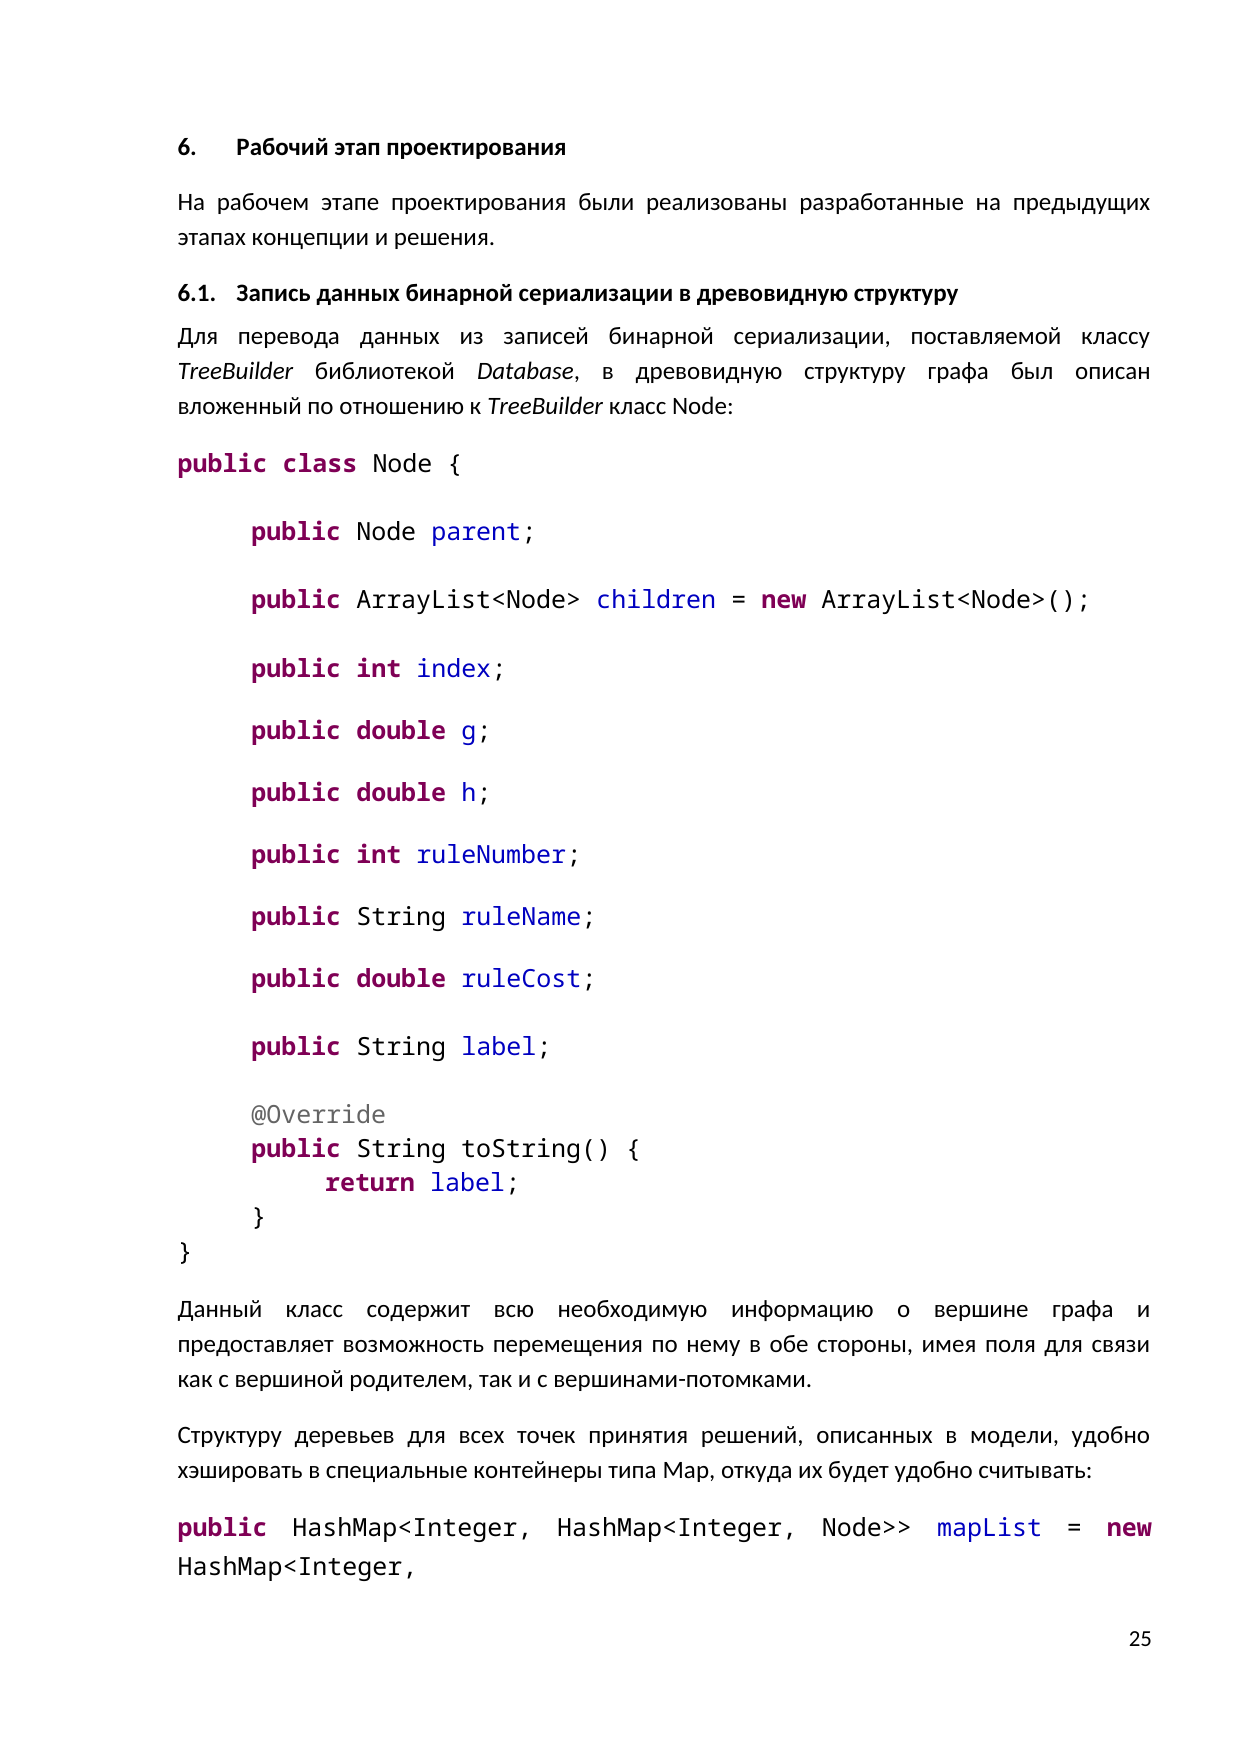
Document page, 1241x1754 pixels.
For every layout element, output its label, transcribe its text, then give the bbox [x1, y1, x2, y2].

text @Override [177, 1097, 1152, 1131]
text На рабочем этапе проектирования были реализованы разработанные на предыдущих этапах концепции и решения. [177, 186, 1152, 252]
text public double ruleCost; [177, 961, 1152, 995]
text public int index; [177, 650, 1152, 684]
text Структуру деревьев для всех точек принятия решений, описанных в модели, удобно хэшировать в специальные контейнеры типа Map, откуда их будет удобно считывать: [177, 1419, 1152, 1484]
subtitle Запись данных бинарной сериализации в древовидную структуру [177, 277, 1152, 307]
text public class Node { [177, 446, 1152, 480]
subtitle Рабочий этап проектирования [177, 131, 1152, 161]
text Для перевода данных из записей бинарной сериализации, поставляемой классу TreeBuilder библиотекой Database, в древовидную структуру графа был описан вложенный по отношению к TreeBuilder класс Node: [177, 320, 1152, 421]
text public HashMap<Integer, HashMap<Integer, Node>> mapList = new HashMap<Integer, [177, 1510, 1152, 1583]
text public String ruleName; [177, 898, 1152, 933]
text Данный класс содержит всю необходимую информацию о вершине графа и предоставляет возможность перемещения по нему в обе стороны, имея поля для связи как с вершиной родителем, так и с вершинами-потомками. [177, 1293, 1152, 1394]
text } [177, 1233, 1152, 1267]
text public String label; [177, 1029, 1152, 1063]
text public Node parent; [177, 514, 1152, 548]
text public int ruleNumber; [177, 836, 1152, 871]
text } [177, 1199, 1152, 1233]
text public double g; [177, 712, 1152, 746]
text return label; [177, 1165, 1152, 1199]
text public double h; [177, 774, 1152, 808]
text public ArrayList<Node> children = new ArrayList<Node>(); [177, 582, 1152, 616]
text public String toString() { [177, 1131, 1152, 1165]
